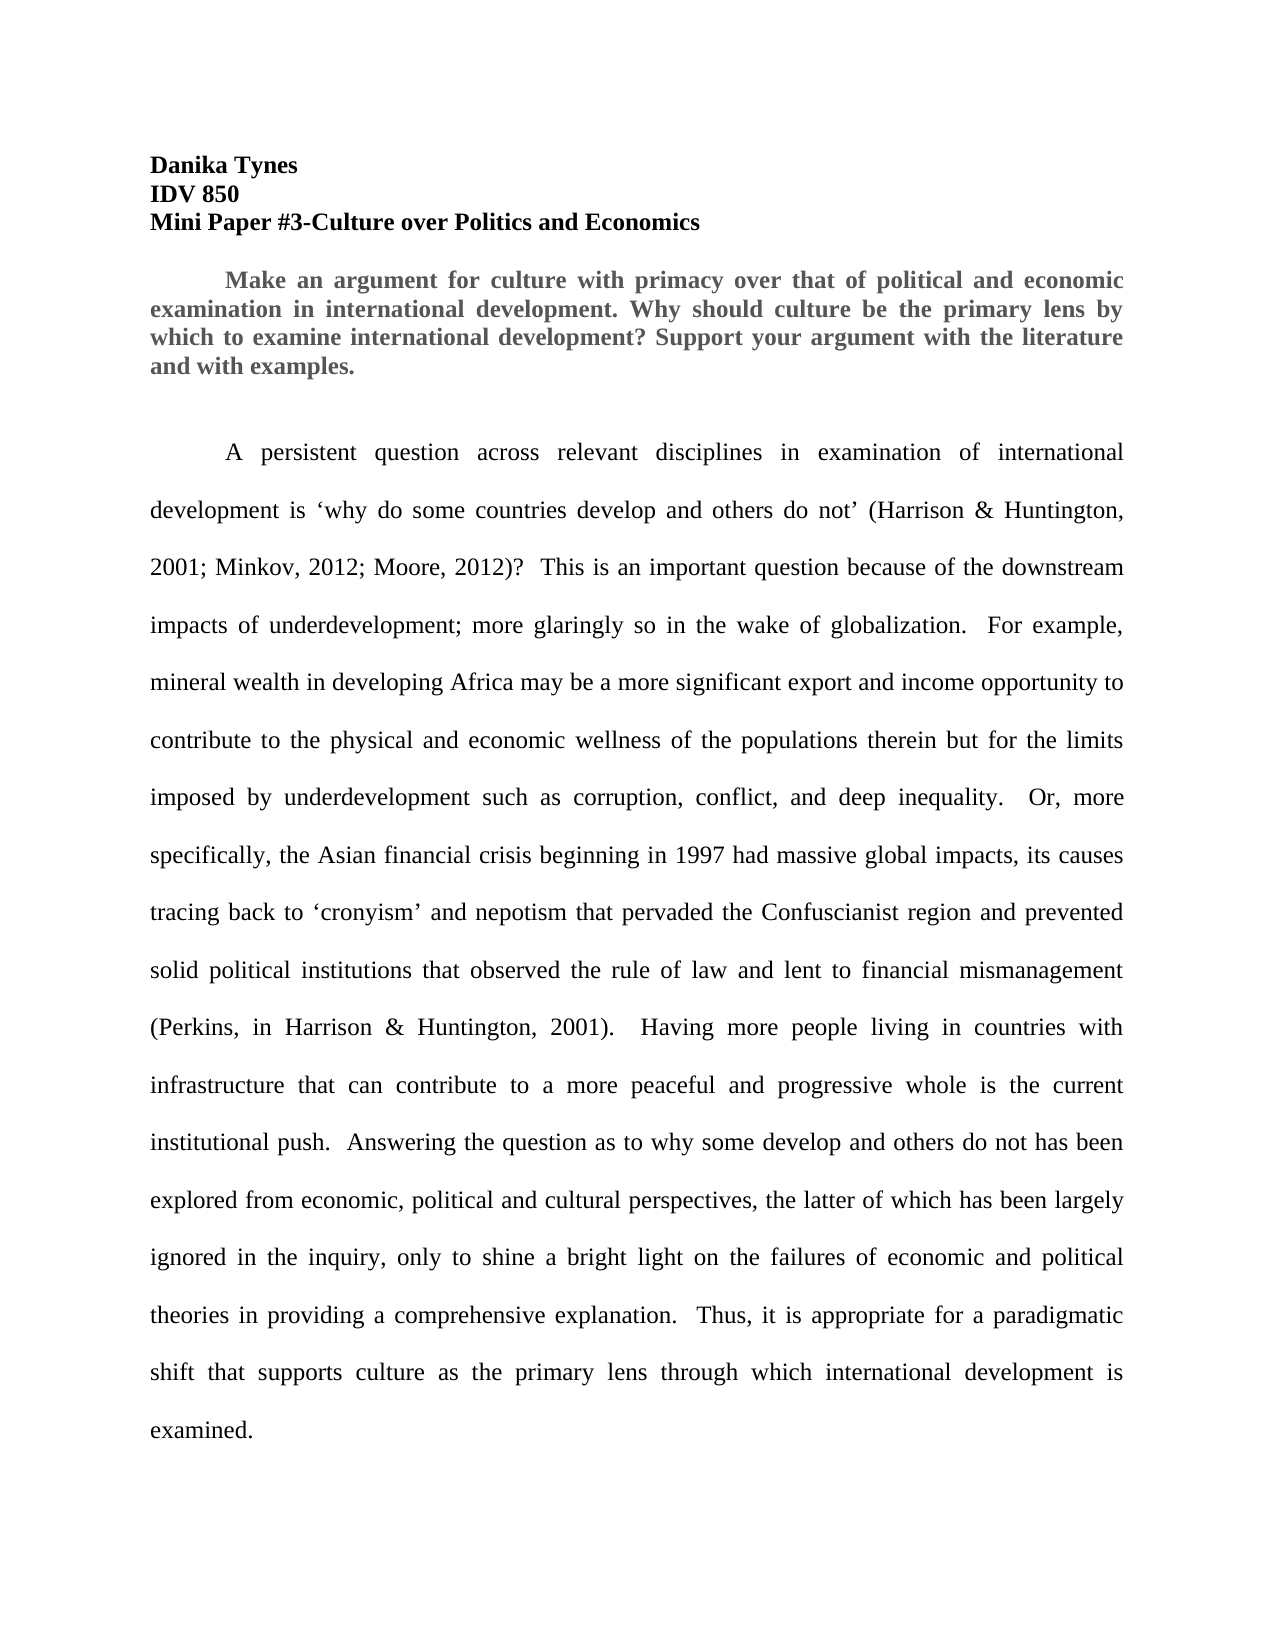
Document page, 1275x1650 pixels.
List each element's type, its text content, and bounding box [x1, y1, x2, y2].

text Mini Paper #3-Culture over Politics and Economics [150, 207, 1125, 236]
text Make an argument for culture with primacy over that of political and economic examination in international development. Why should culture be the primary lens by which to examine international development? Support your argument with the literature and with examples. [150, 265, 1125, 380]
text IDV 850 [150, 179, 1125, 207]
text A persistent question across relevant disciplines in examination of international development is ‘why do some countries develop and others do not’ (Harrison & Huntington, 2001; Minkov, 2012; Moore, 2012)? This is an important question because of the downstream impacts of underdevelopment; more glaringly so in the wake of globalization. For example, mineral wealth in developing Africa may be a more significant export and income opportunity to contribute to the physical and economic wellness of the populations therein but for the limits imposed by underdevelopment such as corruption, conflict, and deep inequality. Or, more specifically, the Asian financial crisis beginning in 1997 had massive global impacts, its causes tracing back to ‘cronyism’ and nepotism that pervaded the Confuscianist region and prevented solid political institutions that observed the rule of law and lent to financial mismanagement (Perkins, in Harrison & Huntington, 2001). Having more people living in countries with infrastructure that can contribute to a more peaceful and progressive whole is the current institutional push. Answering the question as to why some develop and others do not has been explored from economic, political and cultural perspectives, the latter of which has been largely ignored in the inquiry, only to shine a bright light on the failures of economic and political theories in providing a comprehensive explanation. Thus, it is appropriate for a paradigmatic shift that supports culture as the primary lens through which international development is examined. [150, 437, 1125, 1444]
text Danika Tynes [150, 150, 1125, 179]
